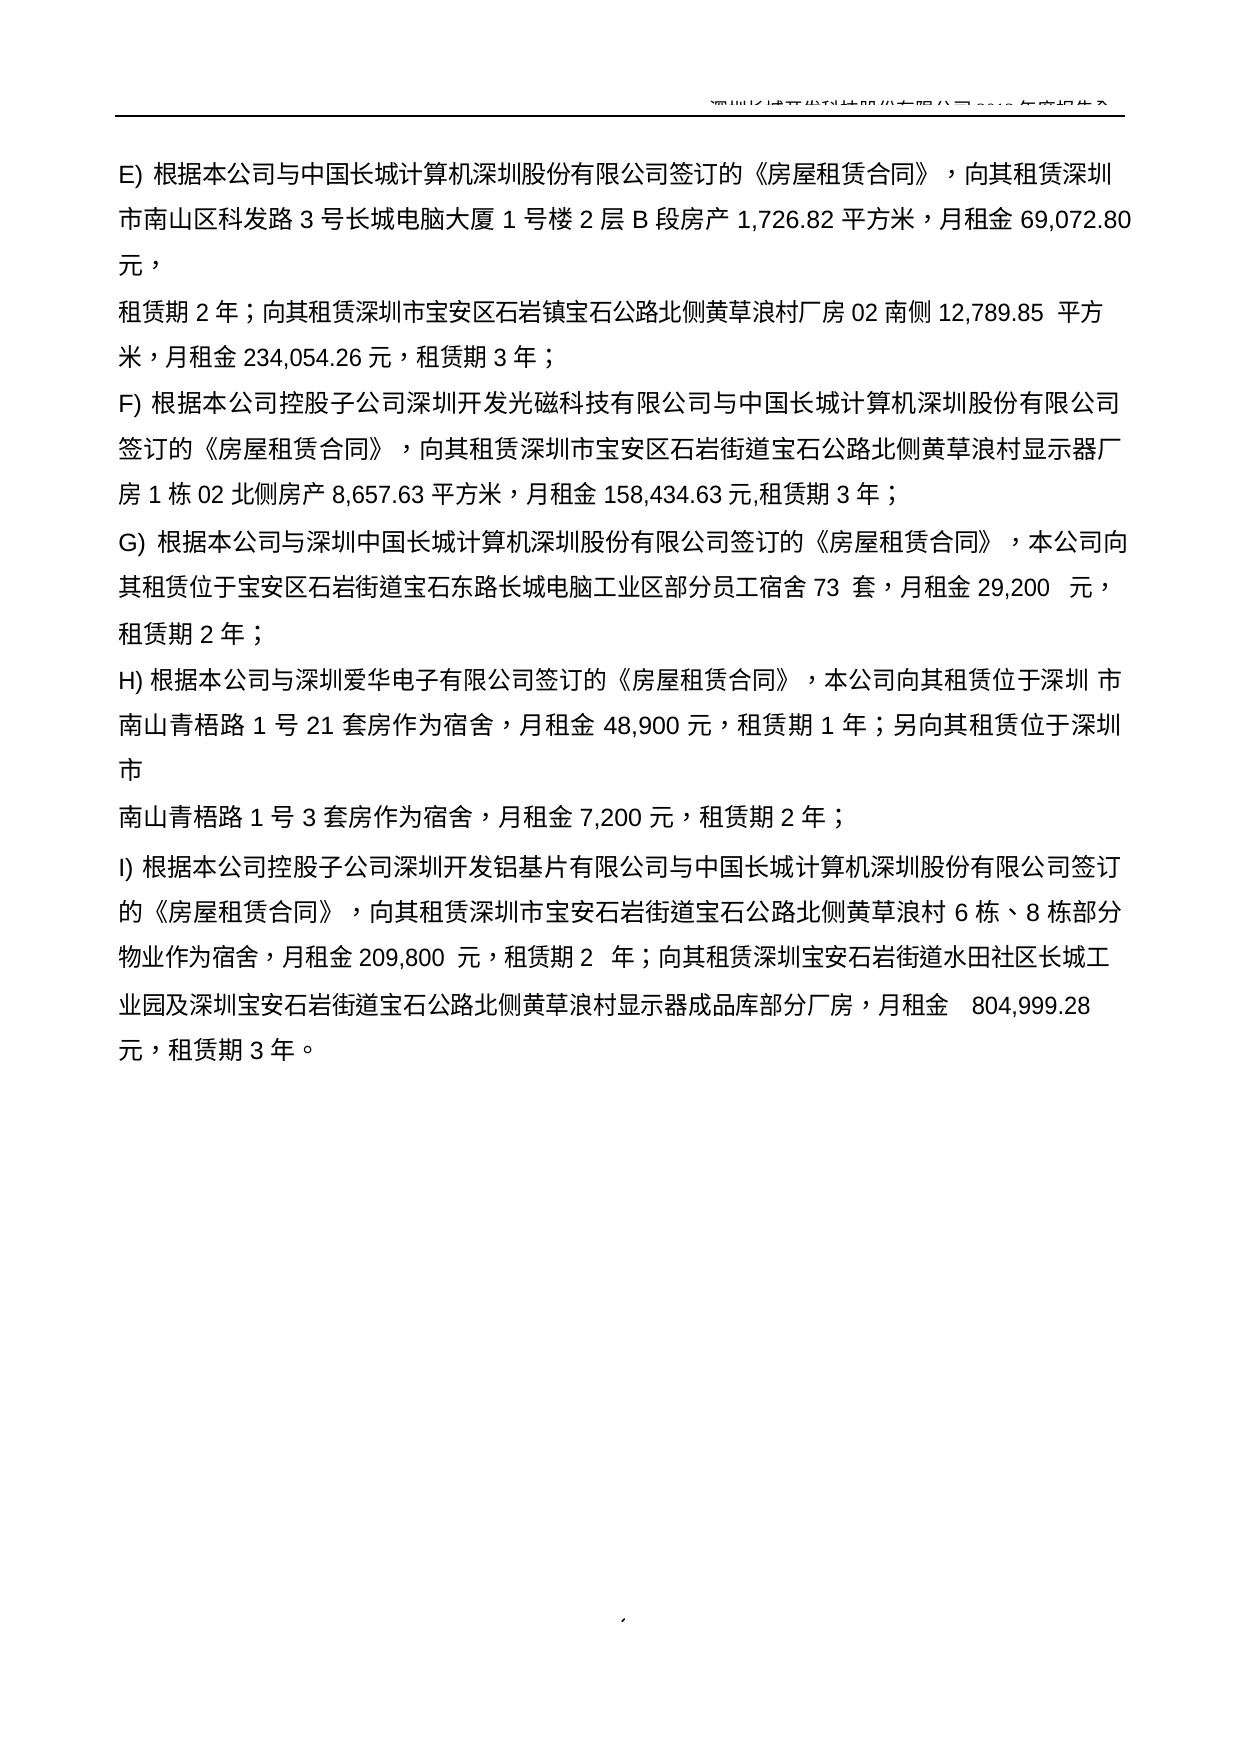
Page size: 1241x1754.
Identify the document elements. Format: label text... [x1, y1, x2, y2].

text 租赁期 2 年；向其租赁深圳市宝安区石岩镇宝石公路北侧黄草浪村厂房 02 南侧 12,789.85 平方 [118, 294, 1146, 328]
text 南山青梧路 1 号 3 套房作为宿舍，月租金 7,200 元，租赁期 2 年； [118, 800, 1146, 834]
text G) 根据本公司与深圳中国长城计算机深圳股份有限公司签订的《房屋租赁合同》，本公司向 其租赁位于宝安区石岩街道宝石东路长城电脑工业区部分员工宿舍 73 套，月租金 29,200 元， [118, 524, 1129, 604]
text F) 根据本公司控股子公司深圳开发光磁科技有限公司与中国长城计算机深圳股份有限公司 签订的《房屋租赁合同》，向其租赁深圳市宝安区石岩街道宝石公路北侧黄草浪村显示器厂 房 1 栋 02 北侧房产 8,657.63 平方米，月租金 158,434.63 元,租赁期 3 年； [118, 385, 1123, 511]
text 租赁期 2 年； [118, 617, 1146, 651]
text 业园及深圳宝安石岩街道宝石公路北侧黄草浪村显示器成品库部分厂房，月租金 804,999.28 [118, 987, 1146, 1021]
text 米，月租金 234,054.26 元，租赁期 3 年； [118, 340, 1146, 374]
text 元，租赁期 3 年。 [118, 1033, 1146, 1067]
text H) 根据本公司与深圳爱华电子有限公司签订的《房屋租赁合同》，本公司向其租赁位于深圳 市南山青梧路 1 号 21 套房作为宿舍，月租金 48,900 元，租赁期 1 年；另向其租赁位于深圳市 [118, 662, 1122, 787]
text E) 根据本公司与中国长城计算机深圳股份有限公司签订的《房屋租赁合同》，向其租赁深圳 市南山区科发路 3 号长城电脑大厦 1 号楼 2 层 B 段房产 1,726.82 平方米，月租金 69,072.80 元， [118, 157, 1136, 281]
text I) 根据本公司控股子公司深圳开发铝基片有限公司与中国长城计算机深圳股份有限公司签订 的《房屋租赁合同》，向其租赁深圳市宝安石岩街道宝石公路北侧黄草浪村 6 栋、8 栋部分 物业作为宿舍，月租金 209,800 元，租赁期 2 年；向其租赁深圳宝安石岩街道水田社区长城工 [118, 850, 1122, 974]
